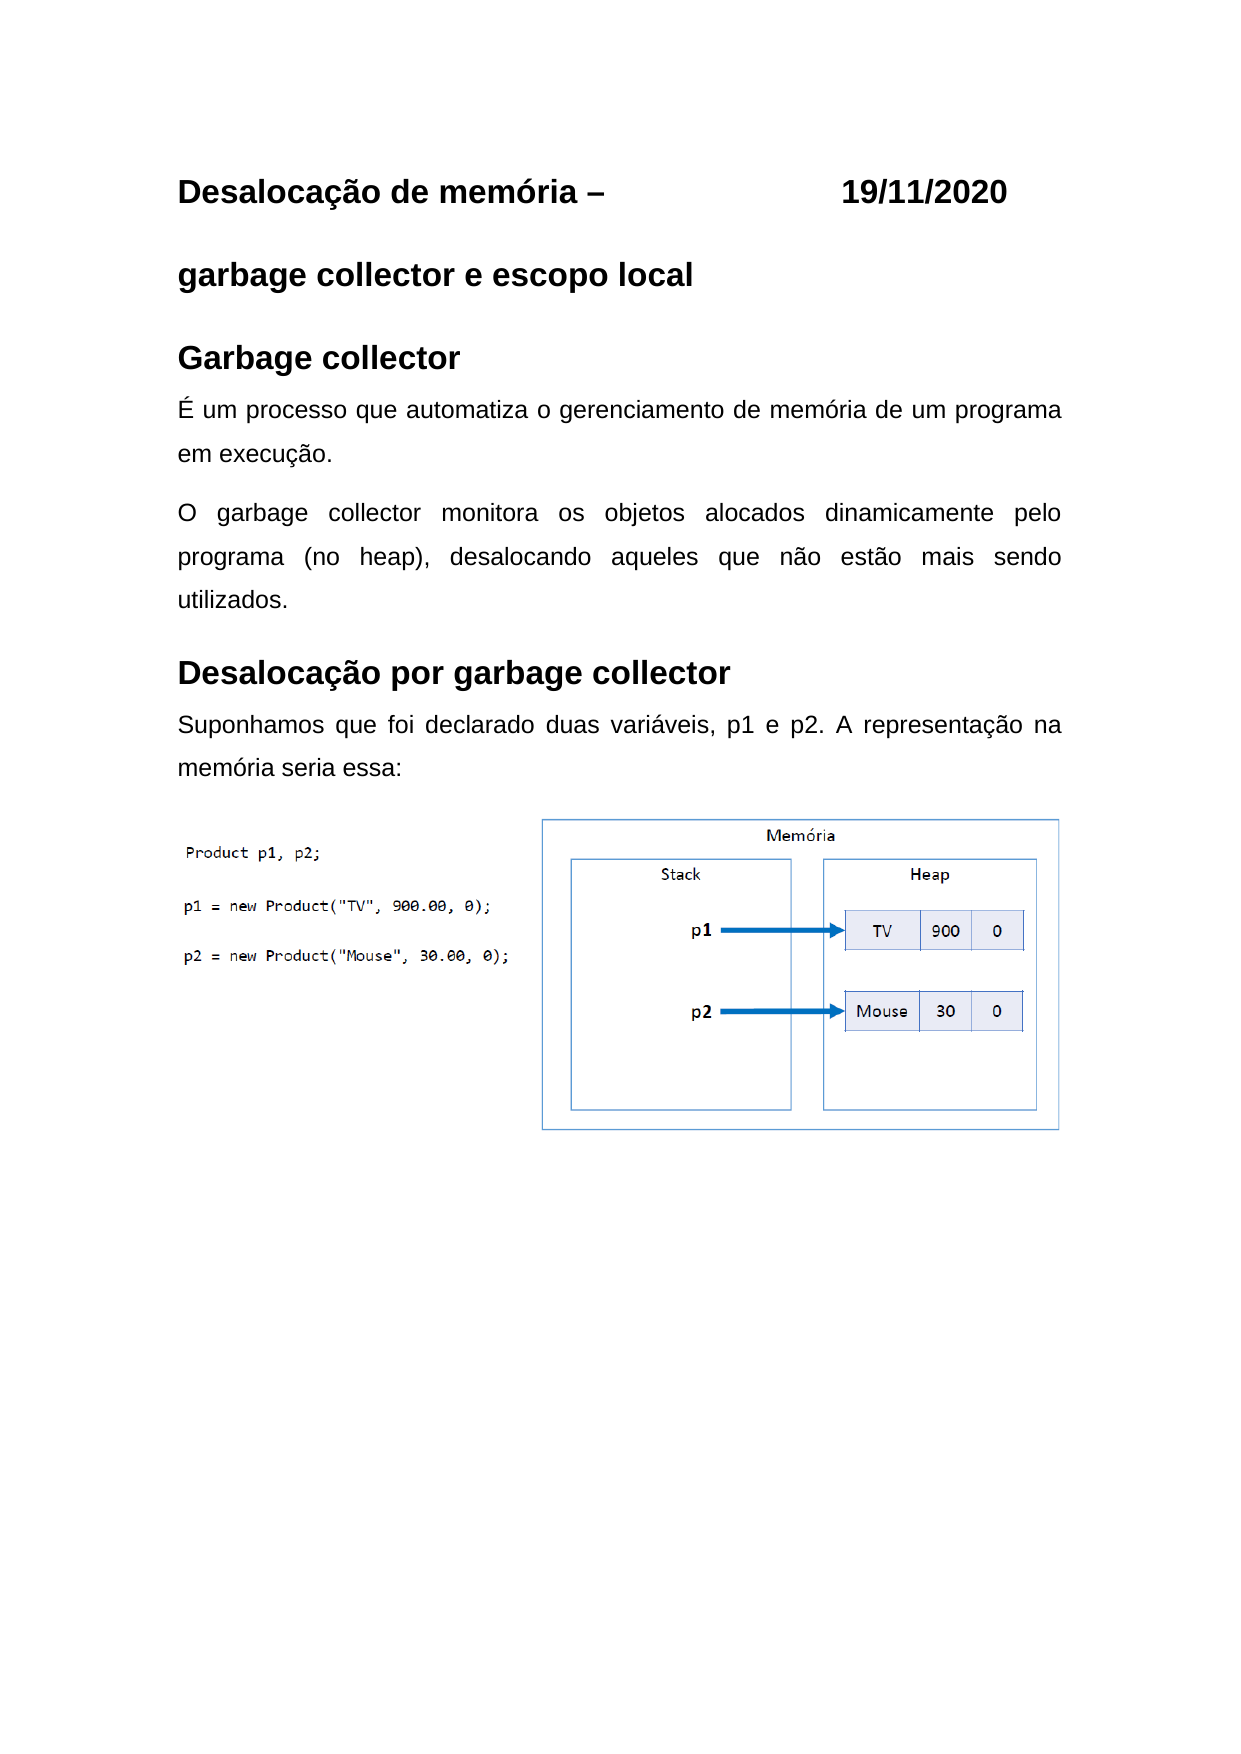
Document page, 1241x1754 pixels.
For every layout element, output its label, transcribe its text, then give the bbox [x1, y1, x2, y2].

subtitle Desalocação por garbage collector [177, 653, 1063, 691]
text É um processo que automatiza o gerenciamento de memória de um programa em execução. [177, 395, 1063, 467]
subtitle Garbage collector [177, 338, 1063, 376]
text Suponhamos que foi declarado duas variáveis, p1 e p2. A representação na memória seria essa: [177, 710, 1063, 782]
text O garbage collector monitora os objetos alocados dinamicamente pelo programa (no heap), desalocando aqueles que não estão mais sendo utilizados. [177, 498, 1063, 613]
subtitle Desalocação de memória – 19/11/2020 [177, 173, 1063, 211]
subtitle garbage collector e escopo local [177, 255, 1063, 294]
